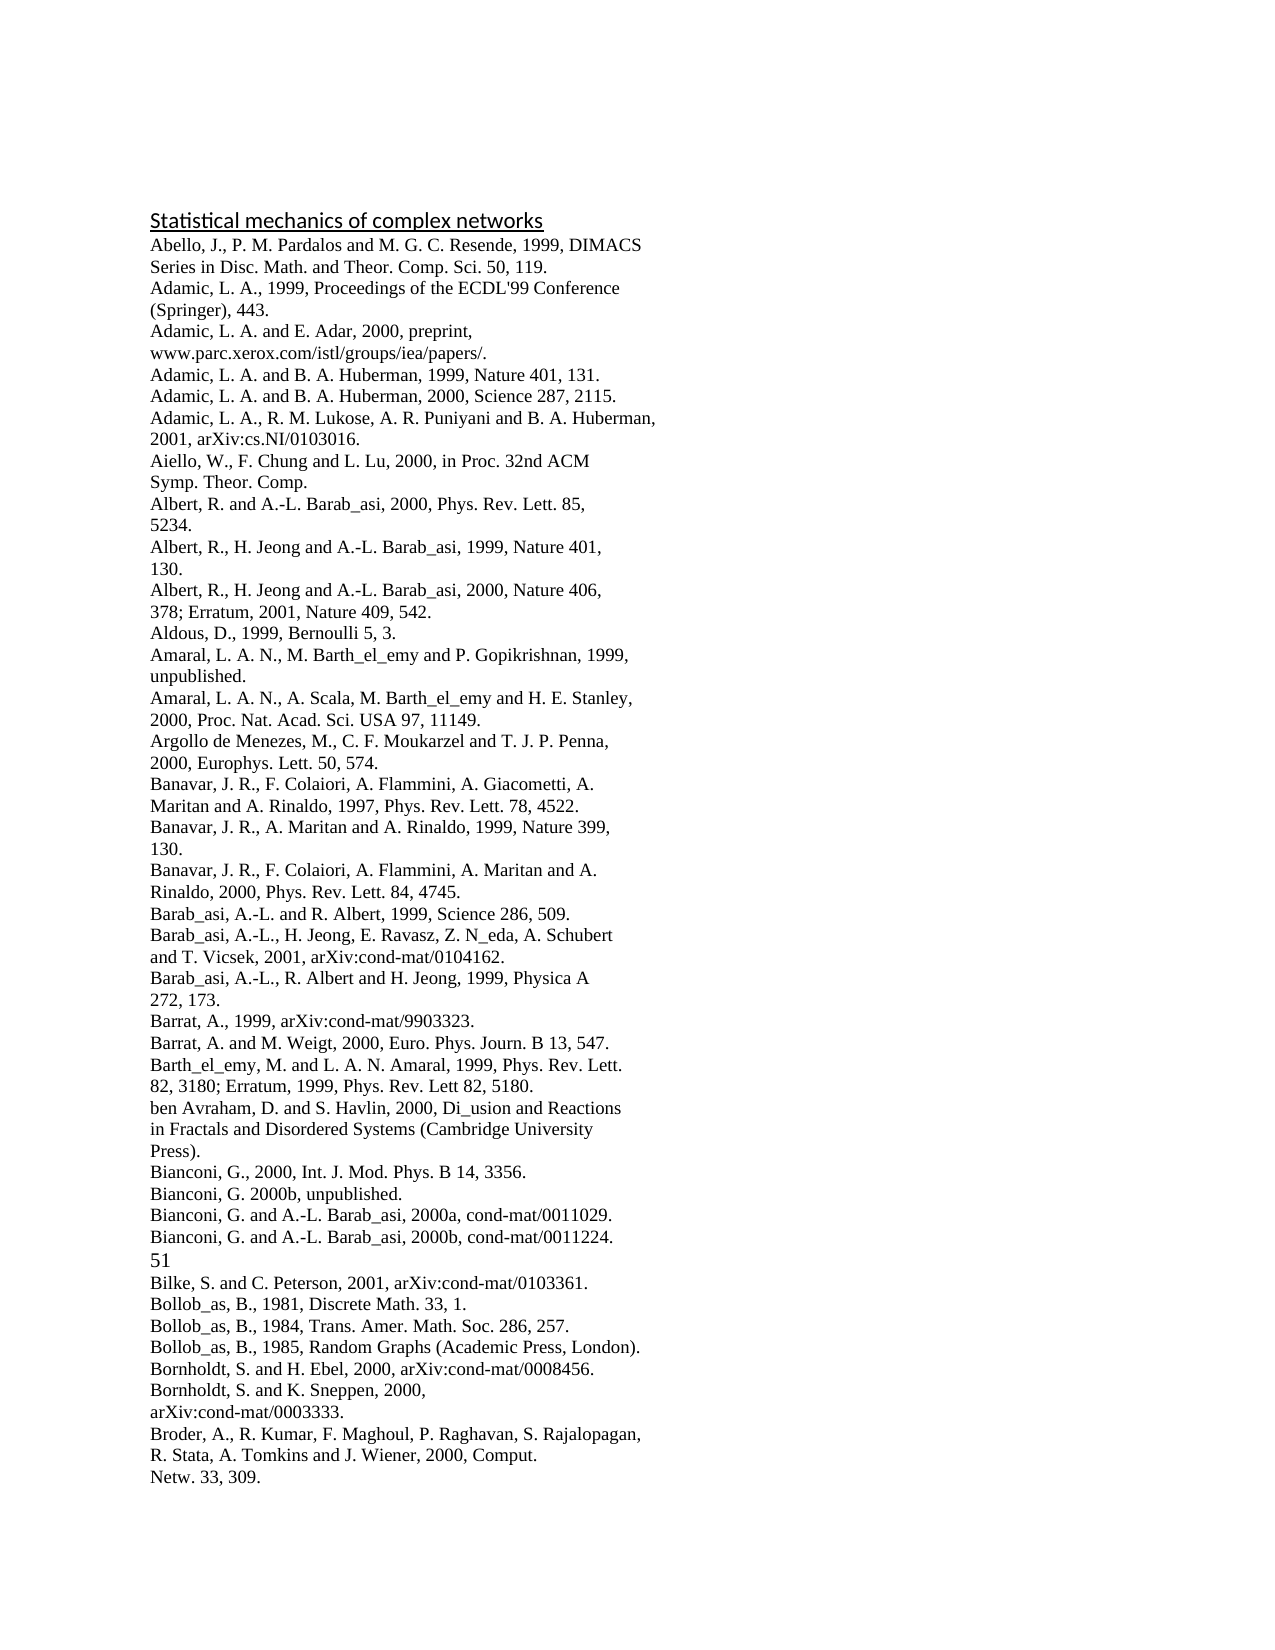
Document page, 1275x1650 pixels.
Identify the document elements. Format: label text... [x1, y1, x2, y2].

text Adamic, L. A., R. M. Lukose, A. R. Puniyani and B. A. Huberman, [150, 407, 1125, 428]
text Bianconi, G. 2000b, unpublished. [150, 1183, 1125, 1204]
text Adamic, L. A., 1999, Proceedings of the ECDL'99 Conference [150, 277, 1125, 299]
text Broder, A., R. Kumar, F. Maghoul, P. Raghavan, S. Rajalopagan, [150, 1422, 1125, 1444]
text Bollob_as, B., 1981, Discrete Math. 33, 1. [150, 1293, 1125, 1315]
text Series in Disc. Math. and Theor. Comp. Sci. 50, 119. [150, 256, 1125, 277]
text arXiv:cond-mat/0003333. [150, 1401, 1125, 1422]
text Albert, R., H. Jeong and A.-L. Barab_asi, 1999, Nature 401, [150, 536, 1125, 557]
text Amaral, L. A. N., A. Scala, M. Barth_el_emy and H. E. Stanley, [150, 687, 1125, 708]
text Barth_el_emy, M. and L. A. N. Amaral, 1999, Phys. Rev. Lett. [150, 1053, 1125, 1075]
text 130. [150, 557, 1125, 579]
text Bollob_as, B., 1985, Random Graphs (Academic Press, London). [150, 1336, 1125, 1358]
text (Springer), 443. [150, 299, 1125, 320]
text Banavar, J. R., A. Maritan and A. Rinaldo, 1999, Nature 399, [150, 816, 1125, 838]
text and T. Vicsek, 2001, arXiv:cond-mat/0104162. [150, 946, 1125, 967]
text Bornholdt, S. and K. Sneppen, 2000, [150, 1379, 1125, 1401]
text 130. [150, 838, 1125, 859]
text Barab_asi, A.-L., R. Albert and H. Jeong, 1999, Physica A [150, 967, 1125, 989]
text Symp. Theor. Comp. [150, 471, 1125, 493]
text unpublished. [150, 665, 1125, 687]
text in Fractals and Disordered Systems (Cambridge University [150, 1118, 1125, 1140]
text 82, 3180; Erratum, 1999, Phys. Rev. Lett 82, 5180. [150, 1075, 1125, 1097]
text Argollo de Menezes, M., C. F. Moukarzel and T. J. P. Penna, [150, 730, 1125, 752]
text Bianconi, G. and A.-L. Barab_asi, 2000a, cond-mat/0011029. [150, 1204, 1125, 1226]
text 5234. [150, 514, 1125, 536]
text Barab_asi, A.-L. and R. Albert, 1999, Science 286, 509. [150, 902, 1125, 924]
text Albert, R. and A.-L. Barab_asi, 2000, Phys. Rev. Lett. 85, [150, 493, 1125, 514]
text Bilke, S. and C. Peterson, 2001, arXiv:cond-mat/0103361. [150, 1272, 1125, 1293]
text 2000, Proc. Nat. Acad. Sci. USA 97, 11149. [150, 708, 1125, 730]
text Adamic, L. A. and B. A. Huberman, 2000, Science 287, 2115. [150, 385, 1125, 407]
text Adamic, L. A. and E. Adar, 2000, preprint, [150, 320, 1125, 342]
text Bollob_as, B., 1984, Trans. Amer. Math. Soc. 286, 257. [150, 1315, 1125, 1336]
text Banavar, J. R., F. Colaiori, A. Flammini, A. Giacometti, A. [150, 773, 1125, 795]
text Netw. 33, 309. [150, 1466, 1125, 1487]
text Barrat, A., 1999, arXiv:cond-mat/9903323. [150, 1010, 1125, 1032]
text Barab_asi, A.-L., H. Jeong, E. Ravasz, Z. N_eda, A. Schubert [150, 924, 1125, 946]
text Maritan and A. Rinaldo, 1997, Phys. Rev. Lett. 78, 4522. [150, 795, 1125, 816]
text Adamic, L. A. and B. A. Huberman, 1999, Nature 401, 131. [150, 363, 1125, 385]
text Bianconi, G., 2000, Int. J. Mod. Phys. B 14, 3356. [150, 1161, 1125, 1183]
text Barrat, A. and M. Weigt, 2000, Euro. Phys. Journ. B 13, 547. [150, 1032, 1125, 1053]
text Abello, J., P. M. Pardalos and M. G. C. Resende, 1999, DIMACS [150, 234, 1125, 256]
text R. Stata, A. Tomkins and J. Wiener, 2000, Comput. [150, 1444, 1125, 1466]
text 2000, Europhys. Lett. 50, 574. [150, 752, 1125, 773]
text ben Avraham, D. and S. Havlin, 2000, Di_usion and Reactions [150, 1097, 1125, 1118]
text 51 [150, 1247, 1125, 1272]
text www.parc.xerox.com/istl/groups/iea/papers/. [150, 342, 1125, 363]
text Albert, R., H. Jeong and A.-L. Barab_asi, 2000, Nature 406, [150, 579, 1125, 601]
text 2001, arXiv:cs.NI/0103016. [150, 428, 1125, 450]
text Bornholdt, S. and H. Ebel, 2000, arXiv:cond-mat/0008456. [150, 1358, 1125, 1379]
text Statistical mechanics of complex networks [150, 206, 1125, 234]
text Aiello, W., F. Chung and L. Lu, 2000, in Proc. 32nd ACM [150, 450, 1125, 471]
text Amaral, L. A. N., M. Barth_el_emy and P. Gopikrishnan, 1999, [150, 644, 1125, 665]
text Press). [150, 1140, 1125, 1161]
text Banavar, J. R., F. Colaiori, A. Flammini, A. Maritan and A. [150, 859, 1125, 881]
text Rinaldo, 2000, Phys. Rev. Lett. 84, 4745. [150, 881, 1125, 902]
text 378; Erratum, 2001, Nature 409, 542. [150, 601, 1125, 622]
text 272, 173. [150, 989, 1125, 1010]
text Bianconi, G. and A.-L. Barab_asi, 2000b, cond-mat/0011224. [150, 1226, 1125, 1247]
text Aldous, D., 1999, Bernoulli 5, 3. [150, 622, 1125, 644]
